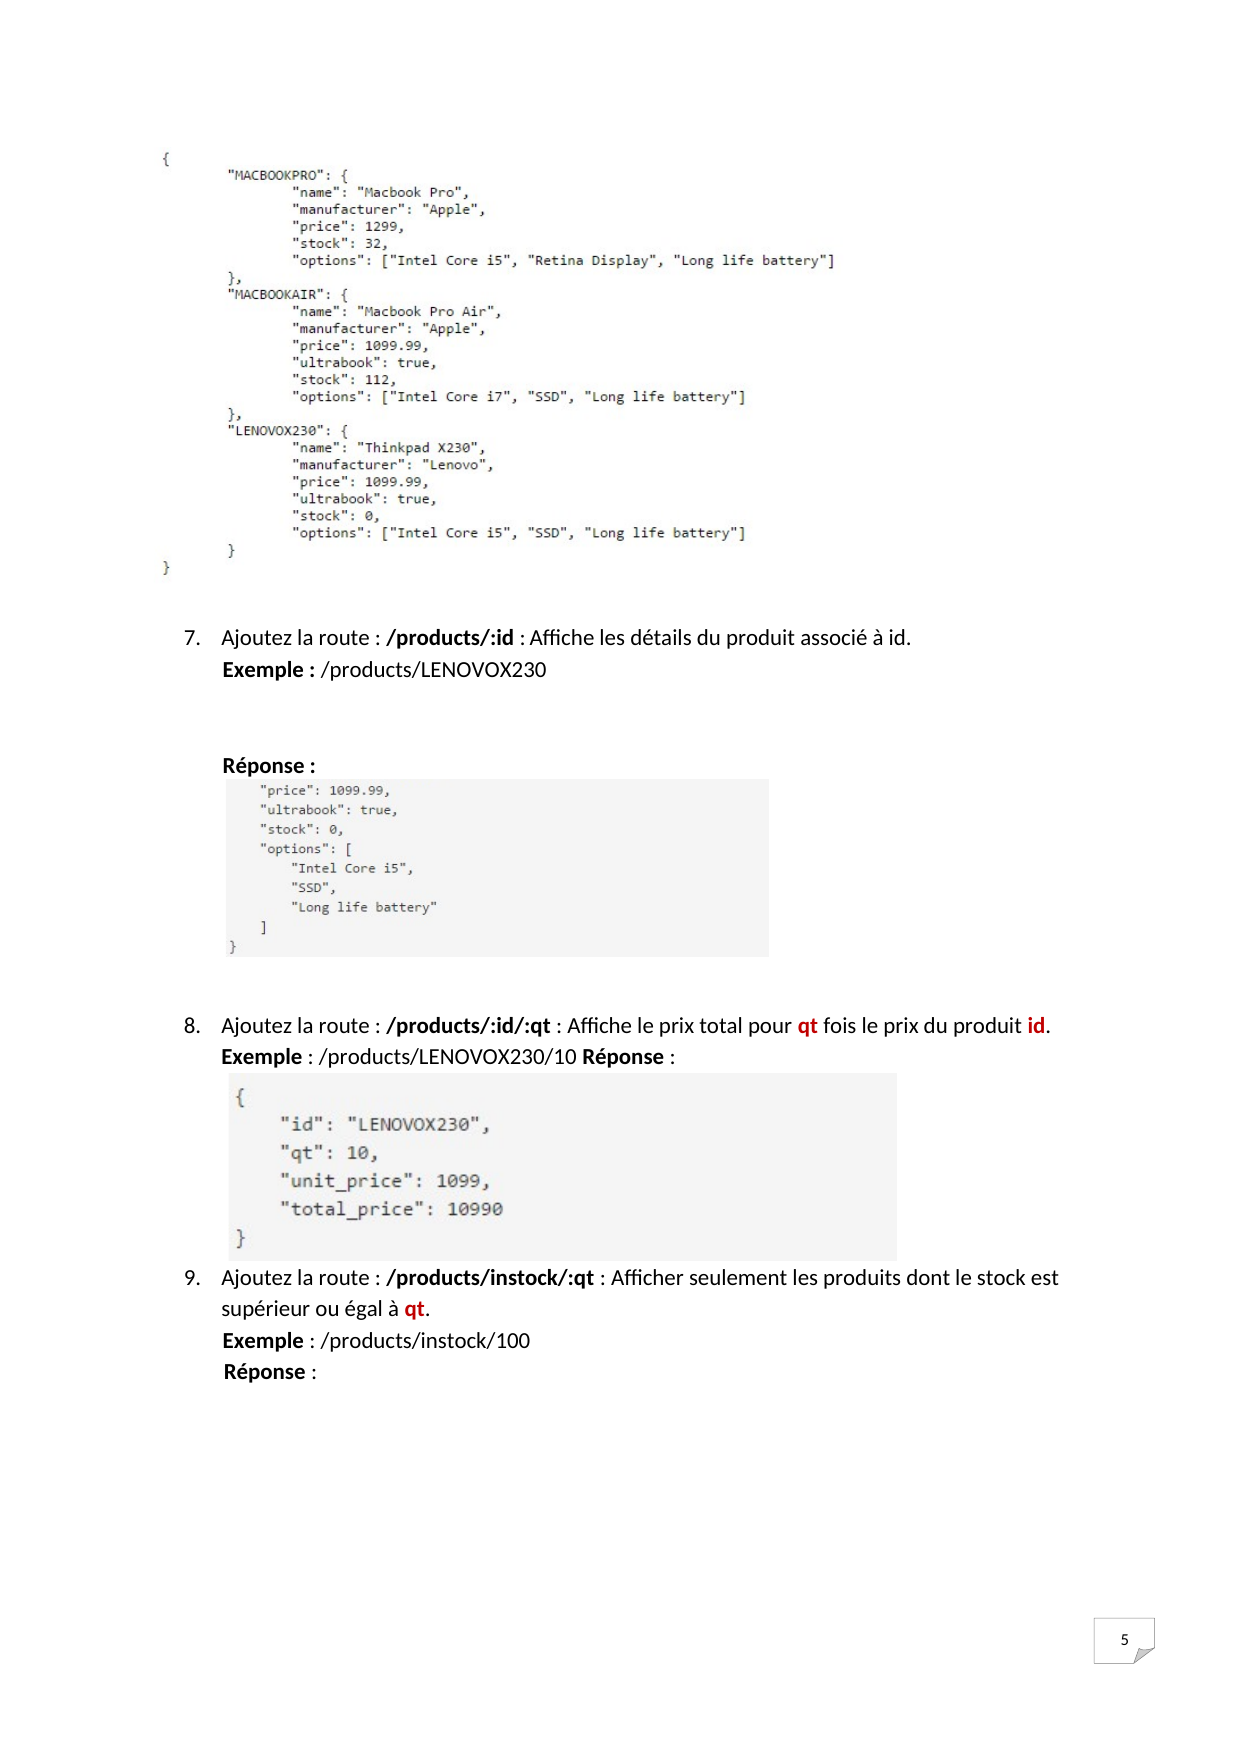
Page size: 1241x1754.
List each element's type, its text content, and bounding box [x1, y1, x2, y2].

text Exemple : /products/LENOVOX230 [222, 655, 1093, 683]
list Ajoutez la route : /products/:id : Affiche les détails du produit associé à id. [183, 623, 1093, 651]
picture [225, 779, 769, 957]
text Réponse : [222, 751, 1093, 779]
picture [153, 147, 878, 601]
text Exemple : /products/instock/100 Réponse : [222, 1326, 618, 1385]
list Ajoutez la route : /products/instock/:qt : Afficher seulement les produits dont le stock est supérieur ou égal à qt. [183, 1263, 1093, 1322]
list Ajoutez la route : /products/:id/:qt : Affiche le prix total pour qt fois le prix du produit id. Exemple : /products/LENOVOX230/10 Réponse : [183, 1011, 1093, 1070]
picture [228, 1073, 897, 1261]
